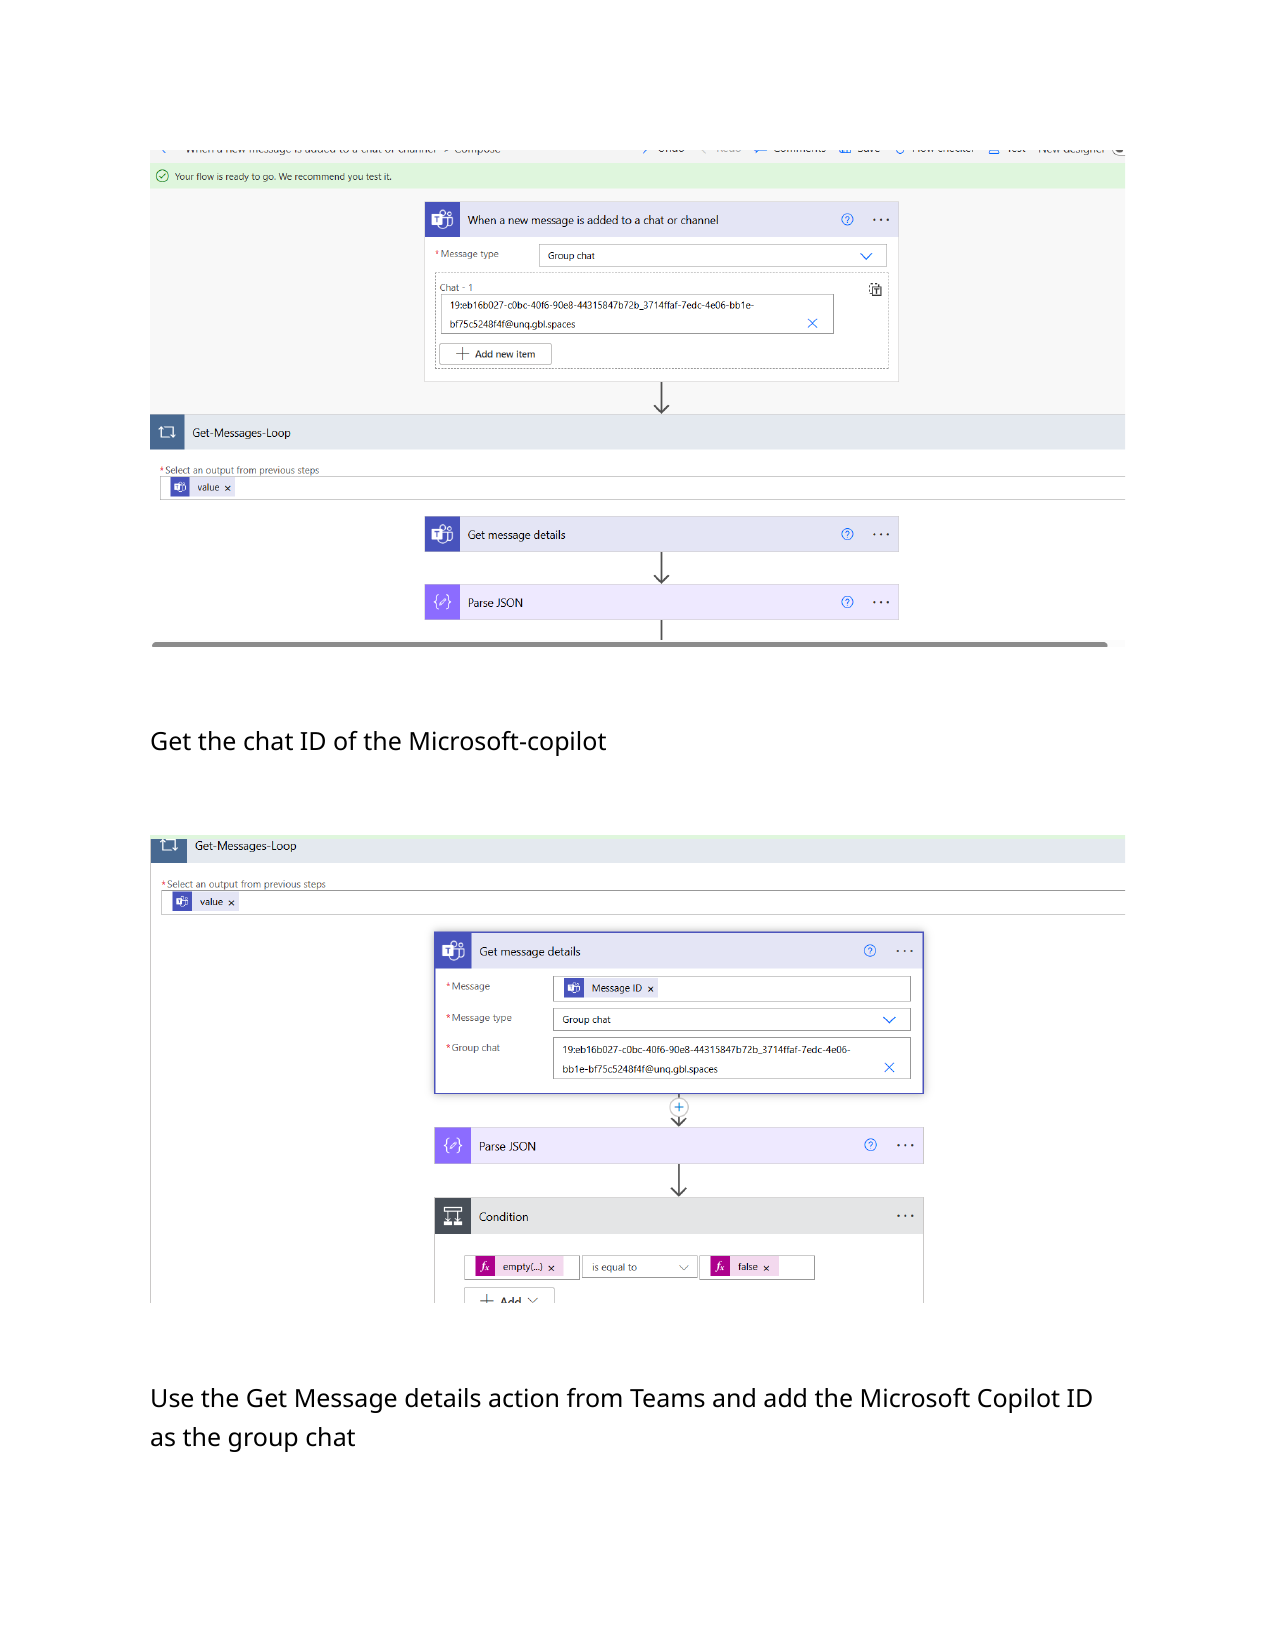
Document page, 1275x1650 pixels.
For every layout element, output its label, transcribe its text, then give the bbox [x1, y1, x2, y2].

picture [150, 150, 1125, 647]
text Use the Get Message details action from Teams and add the Microsoft Copilot ID as the group chat [150, 1380, 1125, 1453]
picture [150, 835, 1125, 1303]
text Get the chat ID of the Microsoft-copilot [150, 724, 1125, 758]
